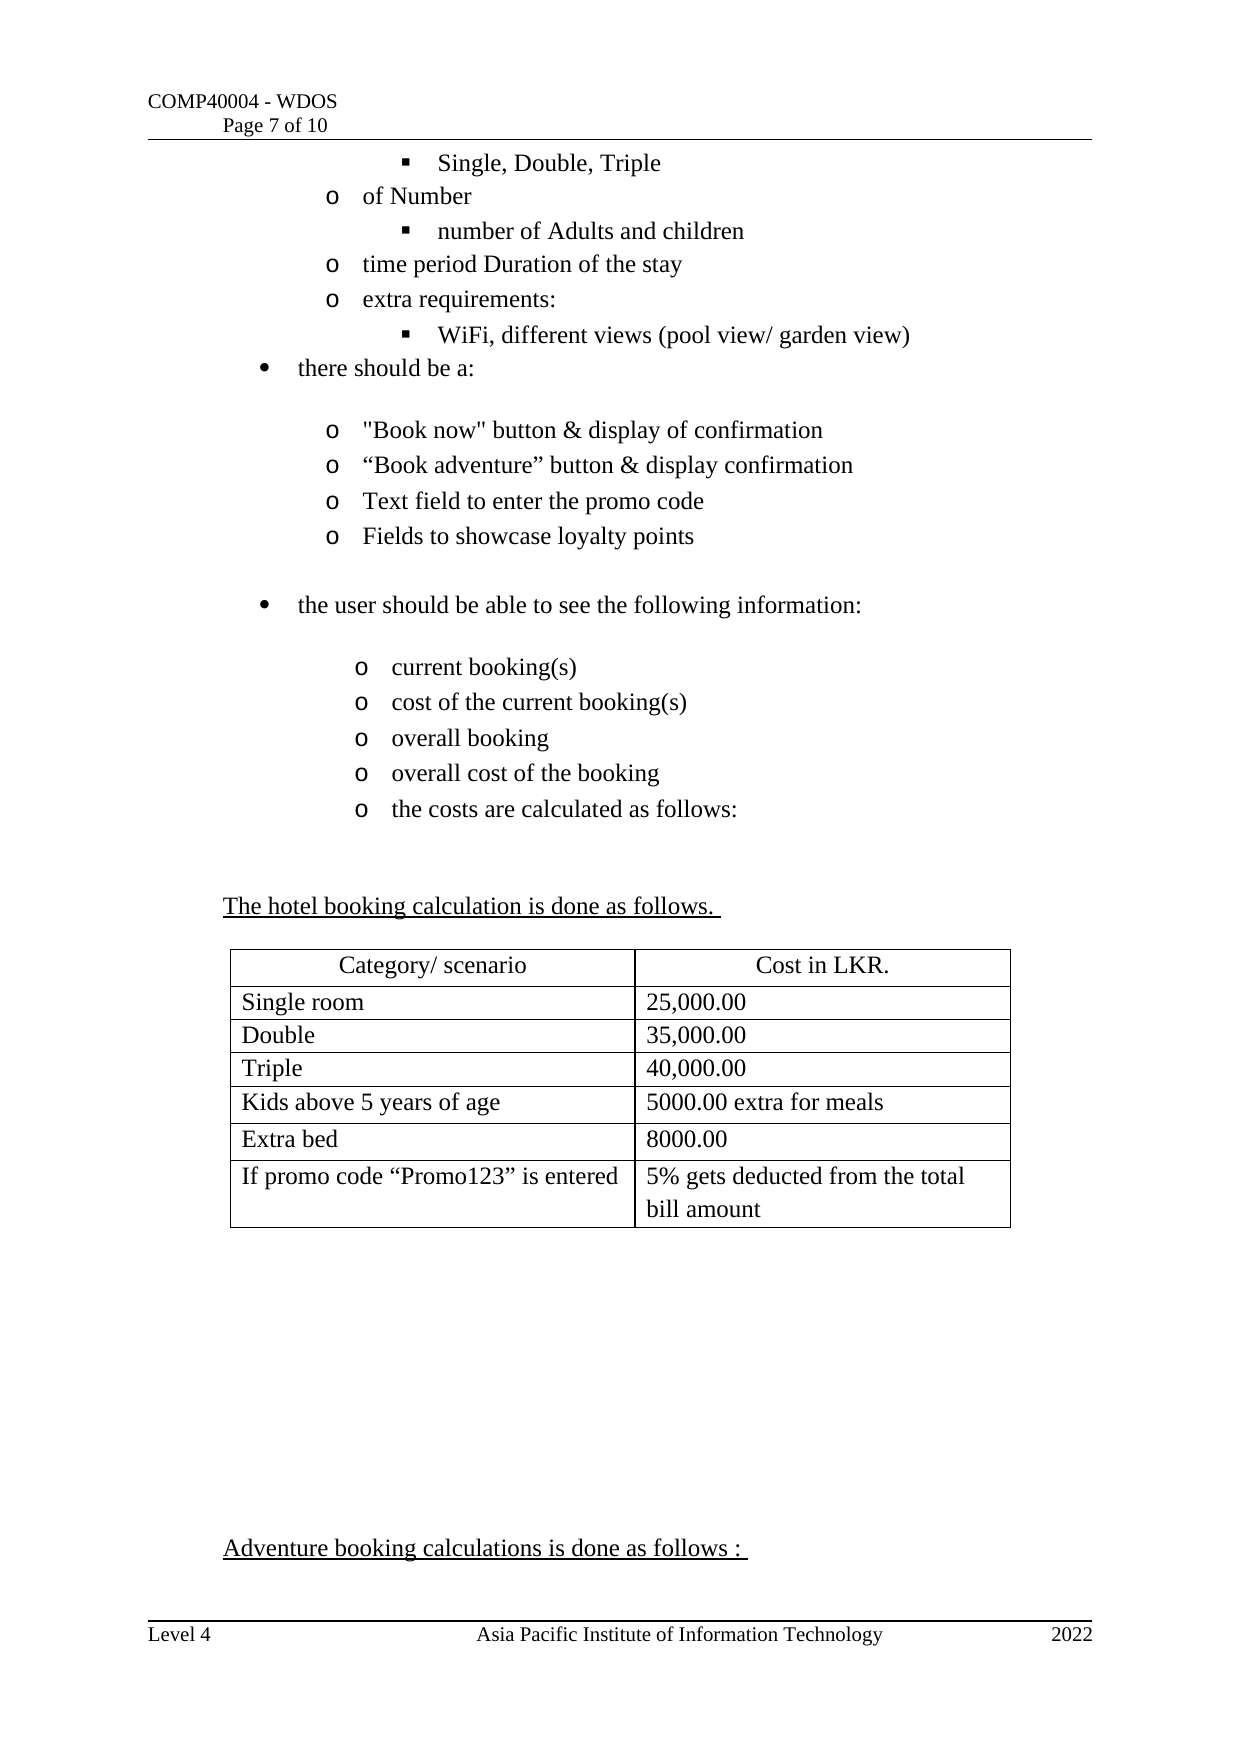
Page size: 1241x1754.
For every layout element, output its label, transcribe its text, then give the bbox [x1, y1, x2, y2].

list the user should be able to see the following information: [260, 590, 1092, 619]
table_cell 40,000.00 [636, 1053, 1010, 1086]
list of Number [325, 181, 1092, 212]
list overall cost of the booking [354, 758, 1092, 789]
list overall booking [354, 723, 1092, 754]
table_cell Double [231, 1020, 634, 1052]
list extra requirements: [325, 284, 1092, 315]
list Text field to enter the promo code [325, 486, 1092, 517]
list Single, Double, Triple [400, 148, 1092, 176]
table_cell 35,000.00 [636, 1020, 1010, 1052]
list “Book adventure” button & display confirmation [325, 451, 1092, 481]
list number of Adults and children [400, 216, 1092, 245]
list WiFi, different views (pool view/ garden view) [400, 320, 1092, 349]
table_cell Extra bed [231, 1124, 634, 1160]
list cost of the current booking(s) [354, 687, 1092, 718]
table_cell Kids above 5 years of age [231, 1087, 634, 1123]
table_cell 5% gets deducted from the total bill amount [636, 1161, 1010, 1227]
table_cell 25,000.00 [636, 987, 1010, 1019]
table_cell 8000.00 [636, 1124, 1010, 1160]
list the costs are calculated as follows: [354, 794, 1092, 824]
list there should be a: [260, 353, 1092, 382]
table_header Cost in LKR. [636, 950, 1010, 986]
table_header Category/ scenario [231, 950, 634, 986]
table_cell If promo code “Promo123” is entered [231, 1161, 634, 1227]
list Fields to showcase loyalty points [325, 521, 1092, 552]
table_cell Triple [231, 1053, 634, 1086]
list Adventure booking calculations is done as follows : [223, 1533, 1092, 1562]
list The hotel booking calculation is done as follows. [223, 891, 1092, 920]
table_cell Single room [231, 987, 634, 1019]
list current booking(s) [354, 652, 1092, 683]
list time period Duration of the stay [325, 249, 1092, 280]
list "Book now" button & display of confirmation [325, 415, 1092, 446]
table_cell 5000.00 extra for meals [636, 1087, 1010, 1123]
